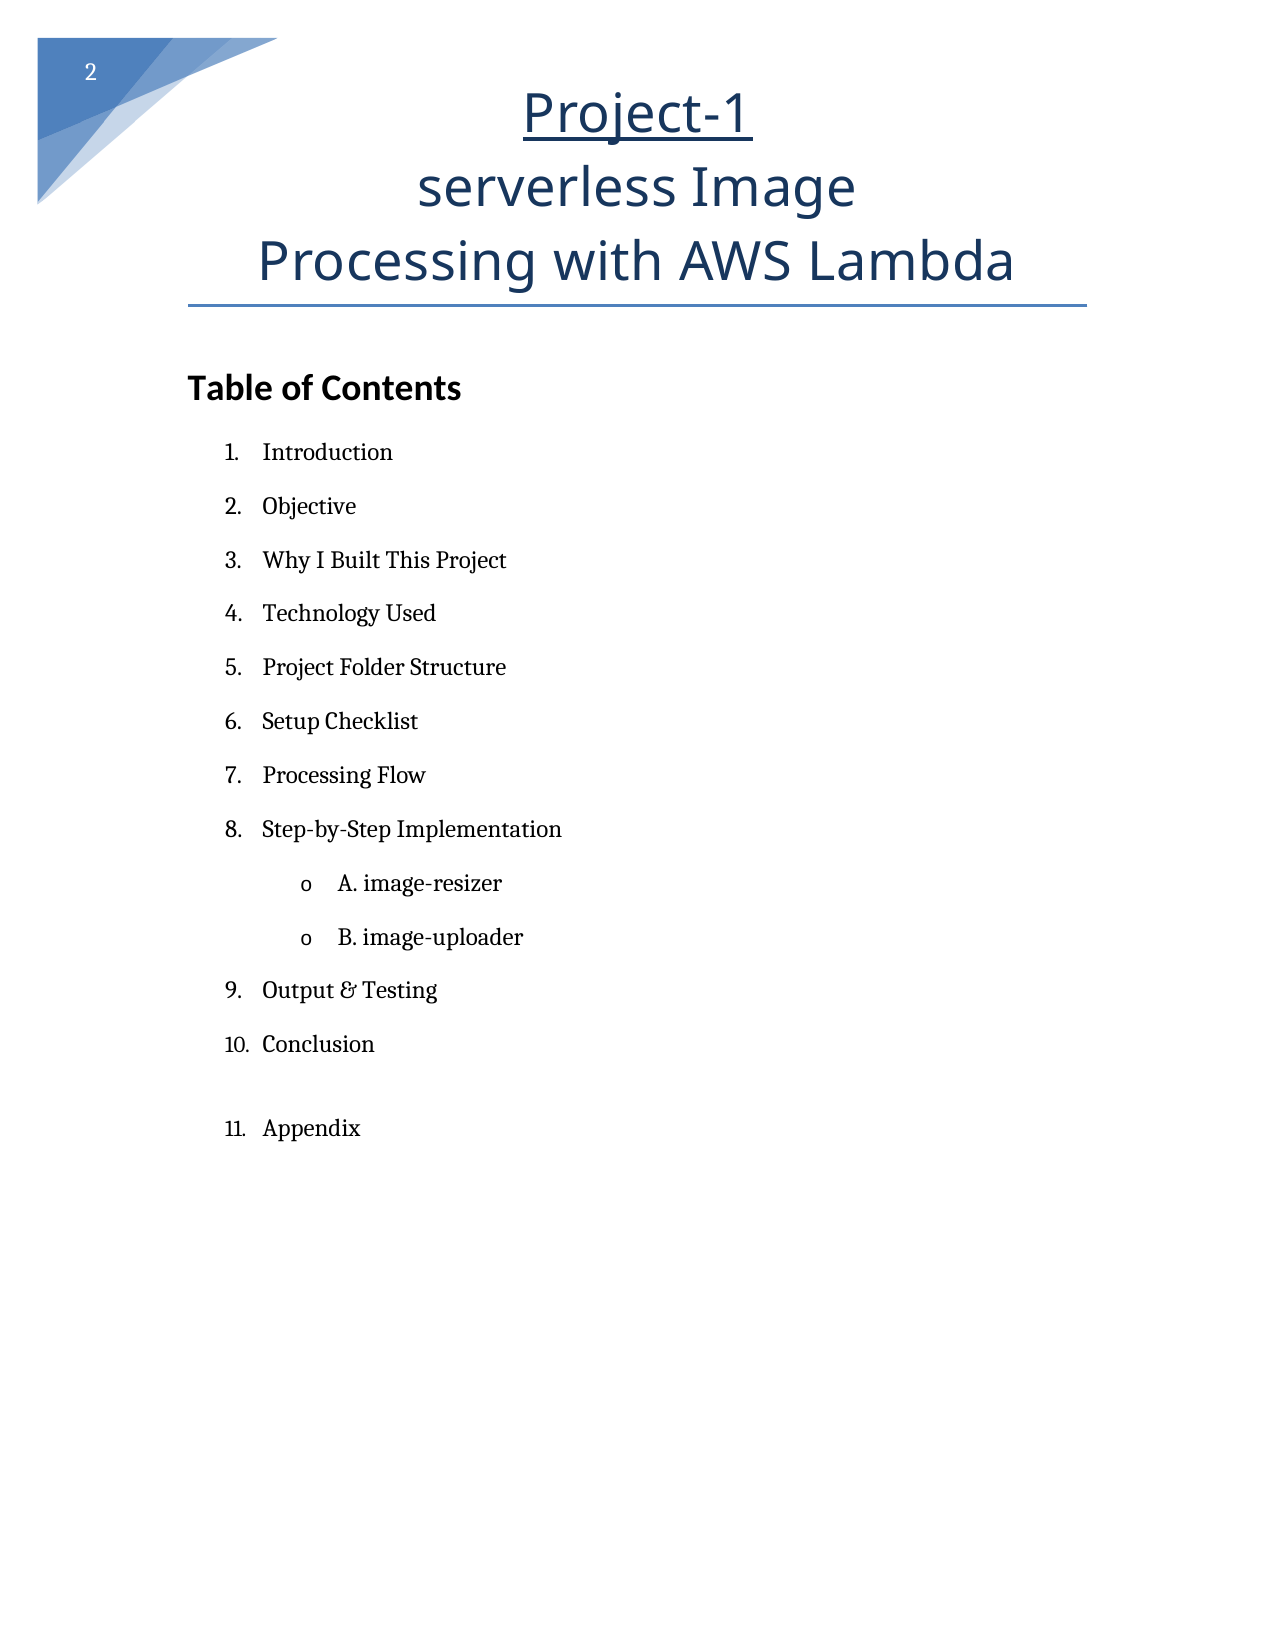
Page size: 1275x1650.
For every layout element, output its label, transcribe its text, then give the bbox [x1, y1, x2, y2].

list Step-by-Step Implementation [225, 815, 1087, 843]
list Output & Testing [225, 976, 1087, 1005]
list B. image-uploader [300, 922, 1087, 951]
list Introduction [225, 438, 1087, 467]
picture [37, 37, 279, 206]
list Appendix [225, 1084, 1087, 1150]
list Project Folder Structure [225, 653, 1087, 682]
list Setup Checklist [225, 707, 1087, 736]
text Table of Contents [187, 364, 1087, 410]
list Processing Flow [225, 761, 1087, 790]
list A. image-resizer [300, 869, 1087, 897]
list Technology Used [225, 599, 1087, 628]
list Why I Built This Project [225, 546, 1087, 574]
list Conclusion [225, 1030, 1087, 1059]
list Objective [225, 492, 1087, 520]
